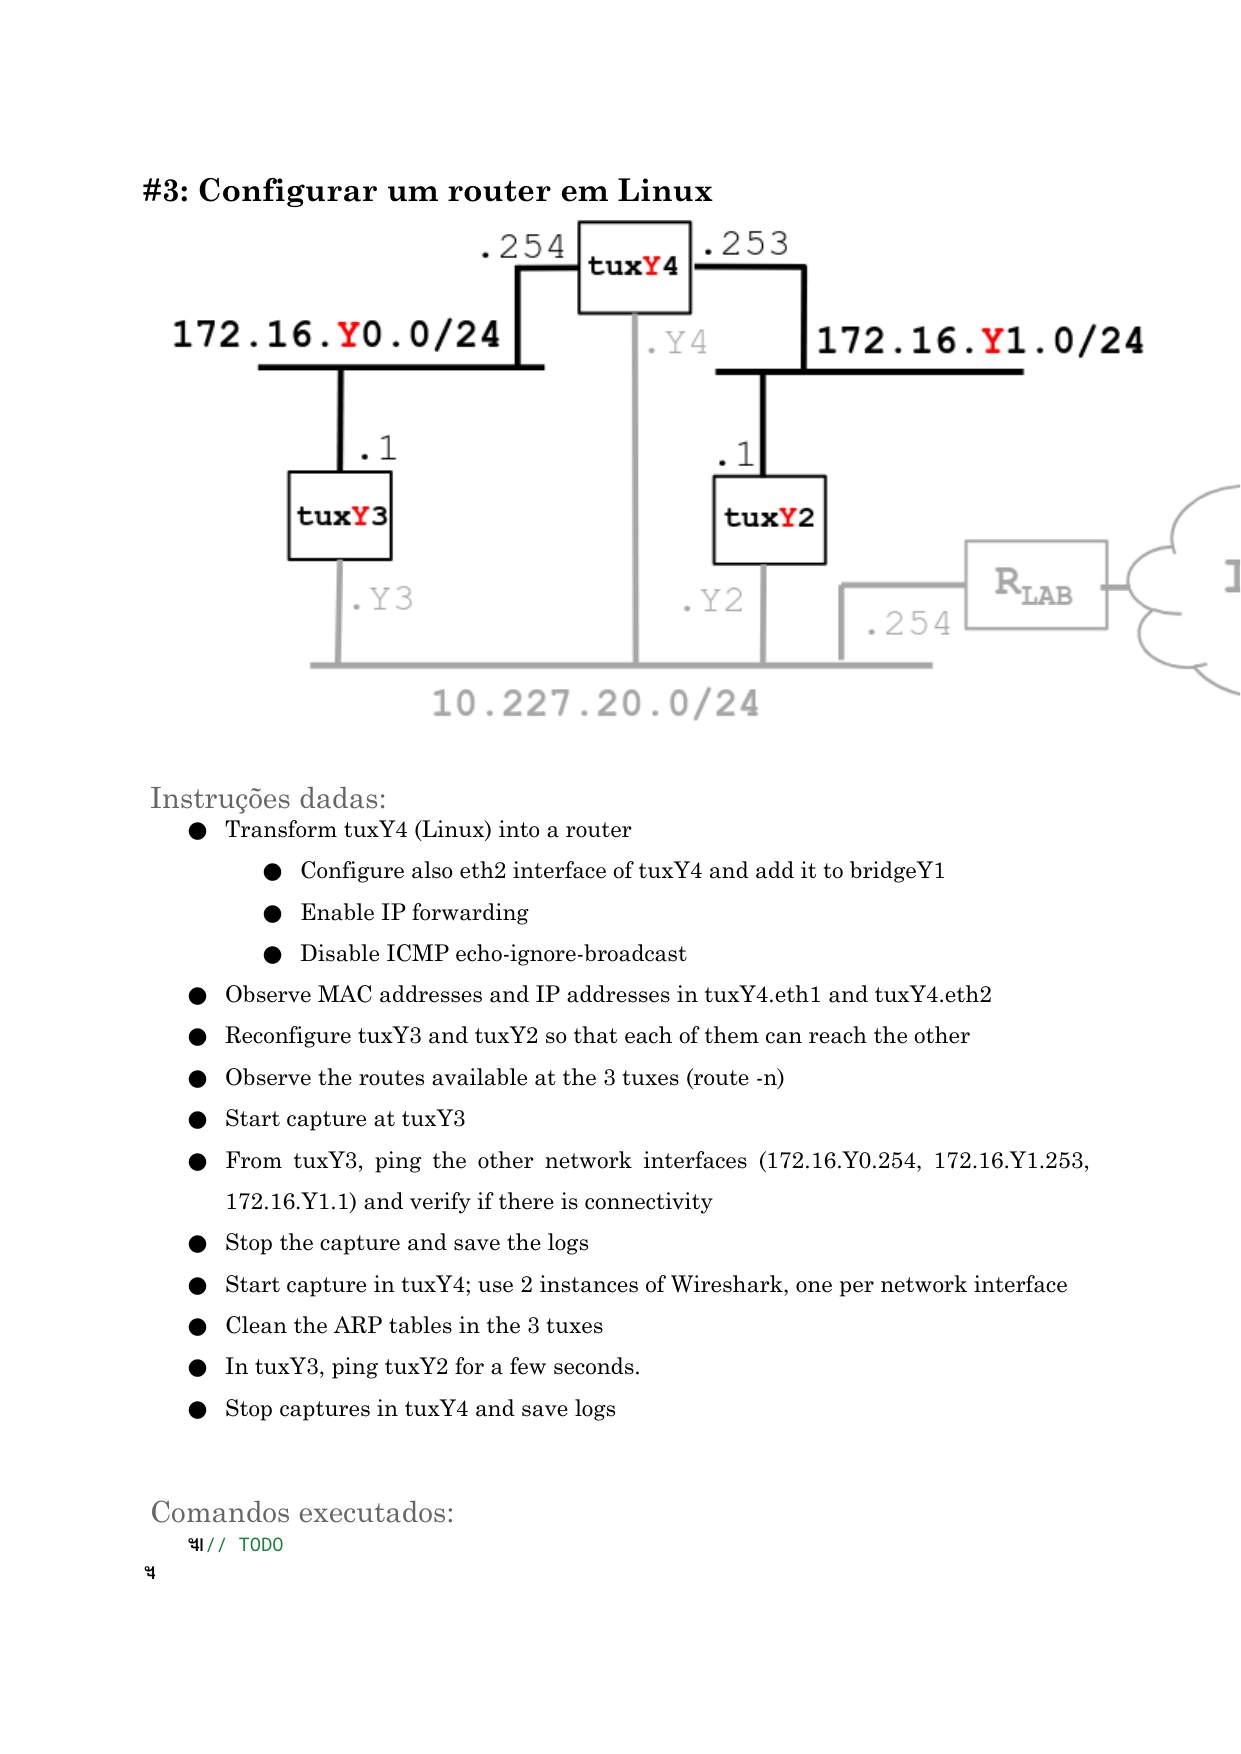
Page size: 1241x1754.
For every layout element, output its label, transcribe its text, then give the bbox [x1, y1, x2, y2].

list Start capture at tuxY3 [187, 1104, 1090, 1132]
subtitle Comandos executados: [150, 1494, 1090, 1529]
list Stop captures in tuxY4 and save logs [187, 1393, 1090, 1421]
list Configure also eth2 interface of tuxY4 and add it to bridgeY1 [262, 856, 1090, 883]
list Observe the routes available at the 3 tuxes (route -n) [187, 1063, 1090, 1090]
list In tuxY3, ping tuxY2 for a few seconds. [187, 1352, 1090, 1380]
list Observe MAC addresses and IP addresses in tuxY4.eth1 and tuxY4.eth2 [187, 980, 1090, 1008]
subtitle #3: Configurar um router em Linux [144, 171, 1090, 208]
list Enable IP forwarding [262, 897, 1090, 925]
list Transform tuxY4 (Linux) into a router [187, 814, 1090, 842]
list Disable ICMP echo-ignore-broadcast [262, 939, 1090, 966]
list From tuxY3, ping the other network interfaces (172.16.Y0.254, 172.16.Y1.253, 172.16.Y1.1) and verify if there is connectivity [187, 1145, 1090, 1214]
picture [143, 208, 1241, 749]
list Start capture in tuxY4; use 2 instances of Wireshark, one per network interface [187, 1269, 1090, 1297]
list Reconfigure tuxY3 and tuxY2 so that each of them can reach the other [187, 1021, 1090, 1049]
list Stop the capture and save the logs [187, 1228, 1090, 1256]
subtitle Instruções dadas: [150, 779, 1090, 814]
text // TODO [147, 1529, 1090, 1557]
list Clean the ARP tables in the 3 tuxes [187, 1311, 1090, 1338]
text  [144, 1557, 1090, 1584]
